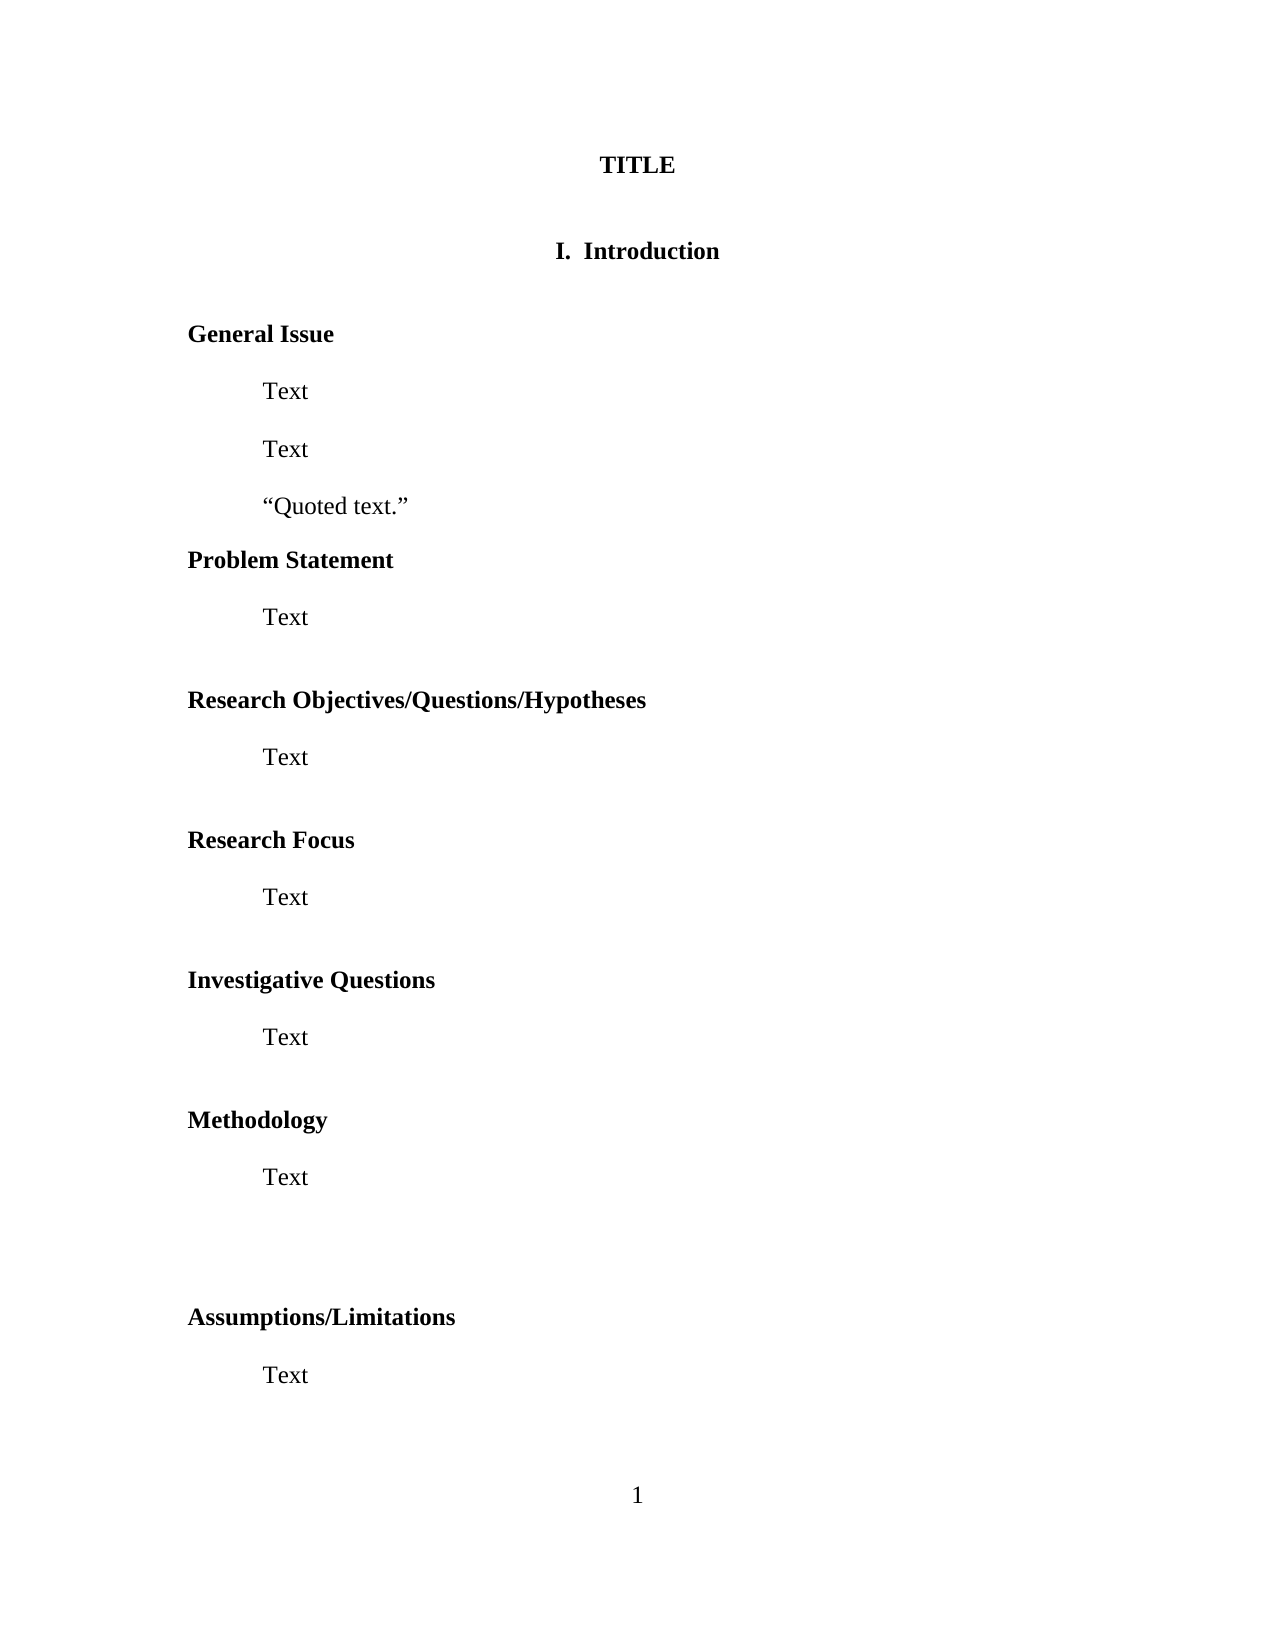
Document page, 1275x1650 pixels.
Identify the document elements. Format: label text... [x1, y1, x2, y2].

text TITLE [187, 150, 1087, 179]
text Text [187, 602, 1087, 631]
text Text [187, 1360, 1087, 1389]
text Text [187, 742, 1087, 771]
subtitle I. Introduction [187, 236, 1087, 265]
text Text [187, 434, 1087, 462]
subtitle General Issue [187, 319, 1087, 347]
text “Quoted text.” [262, 491, 1087, 520]
subtitle Research Objectives/Questions/Hypotheses [187, 685, 1087, 714]
subtitle Assumptions/Limitations [187, 1302, 1087, 1331]
subtitle Problem Statement [187, 545, 1087, 574]
subtitle Research Focus [187, 825, 1087, 854]
text Text [187, 1022, 1087, 1051]
text Text [187, 376, 1087, 405]
text Text [187, 882, 1087, 911]
subtitle Methodology [187, 1105, 1087, 1134]
subtitle Investigative Questions [187, 965, 1087, 994]
text Text [187, 1162, 1087, 1191]
